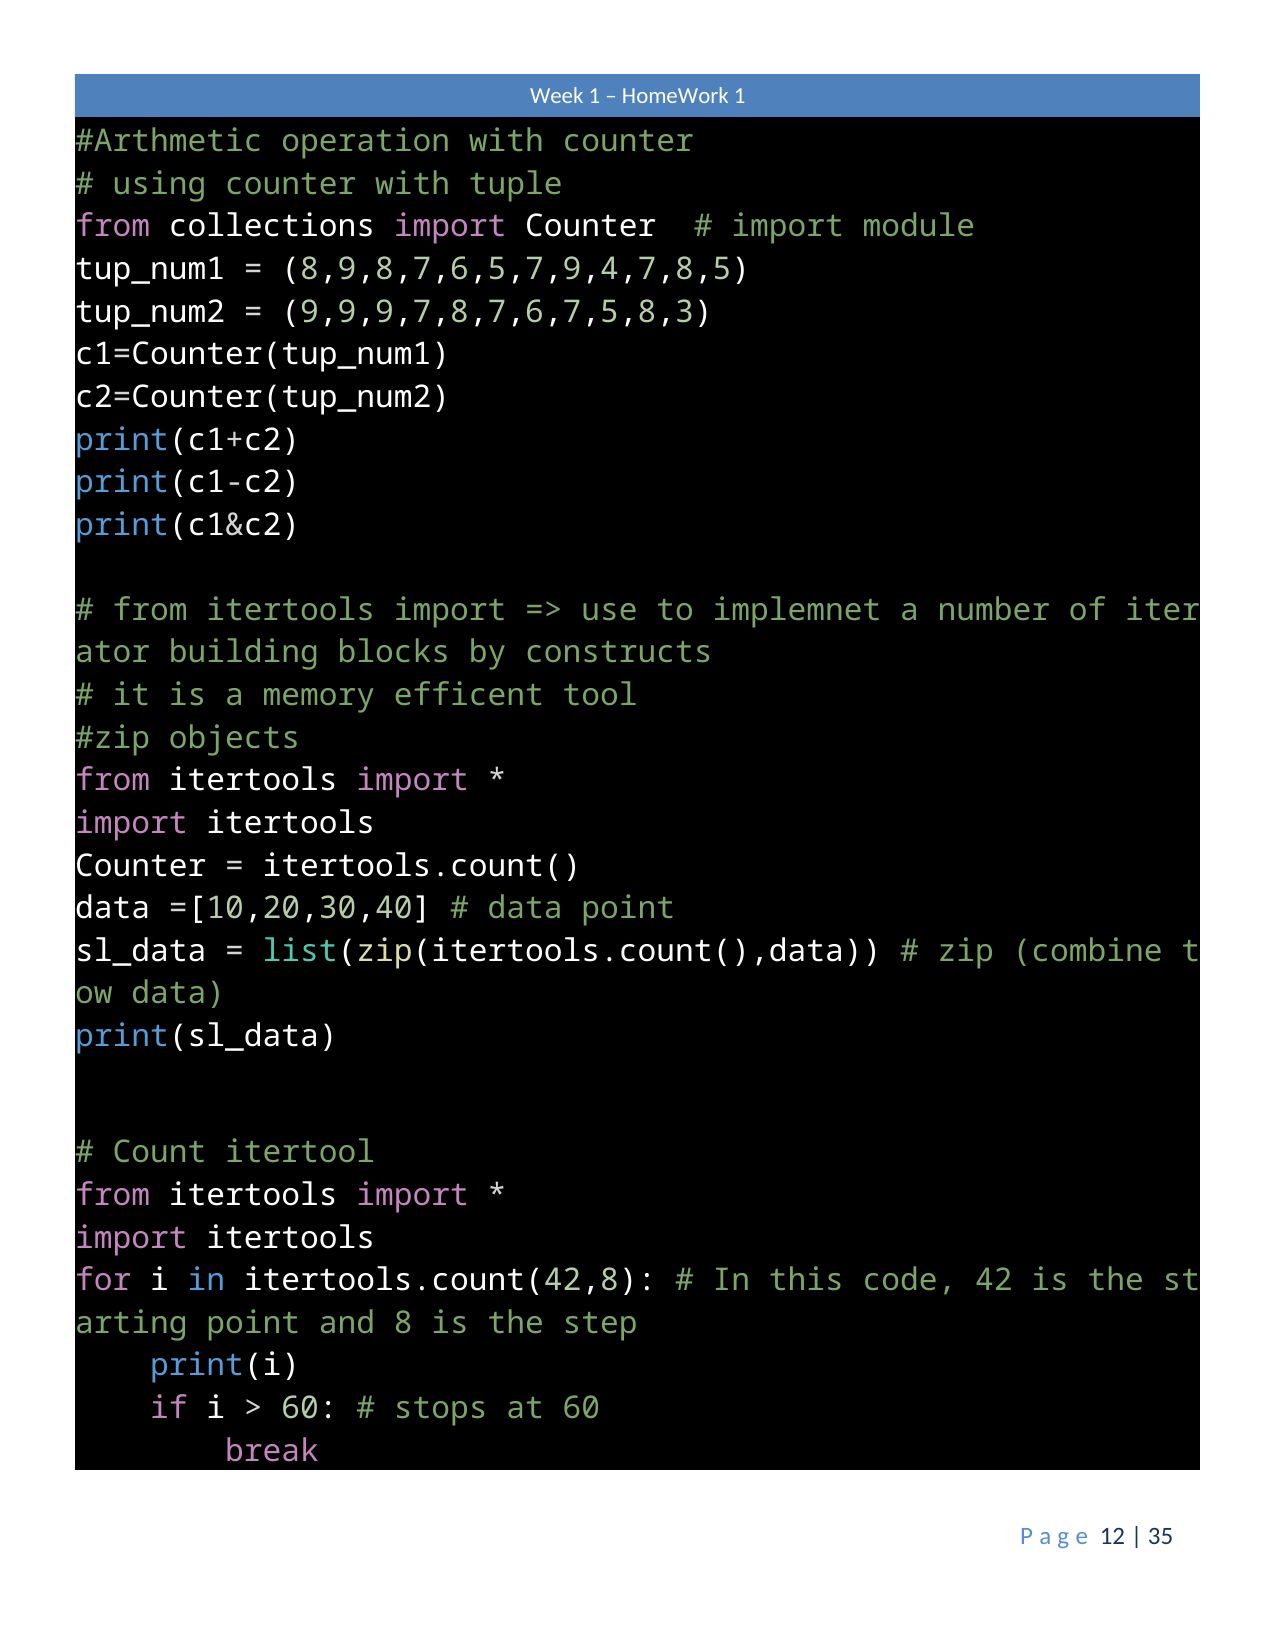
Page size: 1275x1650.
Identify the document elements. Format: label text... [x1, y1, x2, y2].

text tup_num1 = (8,9,8,7,6,5,7,9,4,7,8,5) [75, 246, 1200, 289]
text import itertools [75, 800, 1200, 842]
text break [75, 1428, 1200, 1470]
text for i in itertools.count(42,8): # In this code, 42 is the starting point and 8 is the step [75, 1257, 1200, 1342]
text if i > 60: # stops at 60 [75, 1385, 1200, 1428]
text sl_data = list(zip(itertools.count(),data)) # zip (combine tow data) [75, 928, 1200, 1013]
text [75, 203, 1200, 246]
text c2=Counter(tup_num2) [75, 374, 1200, 416]
text print(i) [75, 1342, 1200, 1385]
text # Count itertool [75, 1129, 1200, 1172]
text #Arthmetic operation with counter [75, 117, 1200, 161]
text # using counter with tuple [75, 161, 1200, 203]
text # from itertools import => use to implemnet a number of iterator building blocks by constructs [75, 587, 1200, 672]
text print(c1+c2) [75, 416, 1200, 459]
text from itertools import * [75, 1172, 1200, 1214]
text from itertools import * [75, 757, 1200, 800]
text print(c1-c2) [75, 459, 1200, 502]
text data =[10,20,30,40] # data point [75, 885, 1200, 928]
text import itertools [75, 1214, 1200, 1257]
text print(sl_data) [75, 1013, 1200, 1056]
text #zip objects [75, 715, 1200, 757]
text tup_num2 = (9,9,9,7,8,7,6,7,5,8,3) [75, 289, 1200, 331]
text c1=Counter(tup_num1) [75, 331, 1200, 374]
text # it is a memory efficent tool [75, 672, 1200, 715]
text Counter = itertools.count() [75, 842, 1200, 885]
text print(c1&c2) [75, 502, 1200, 544]
